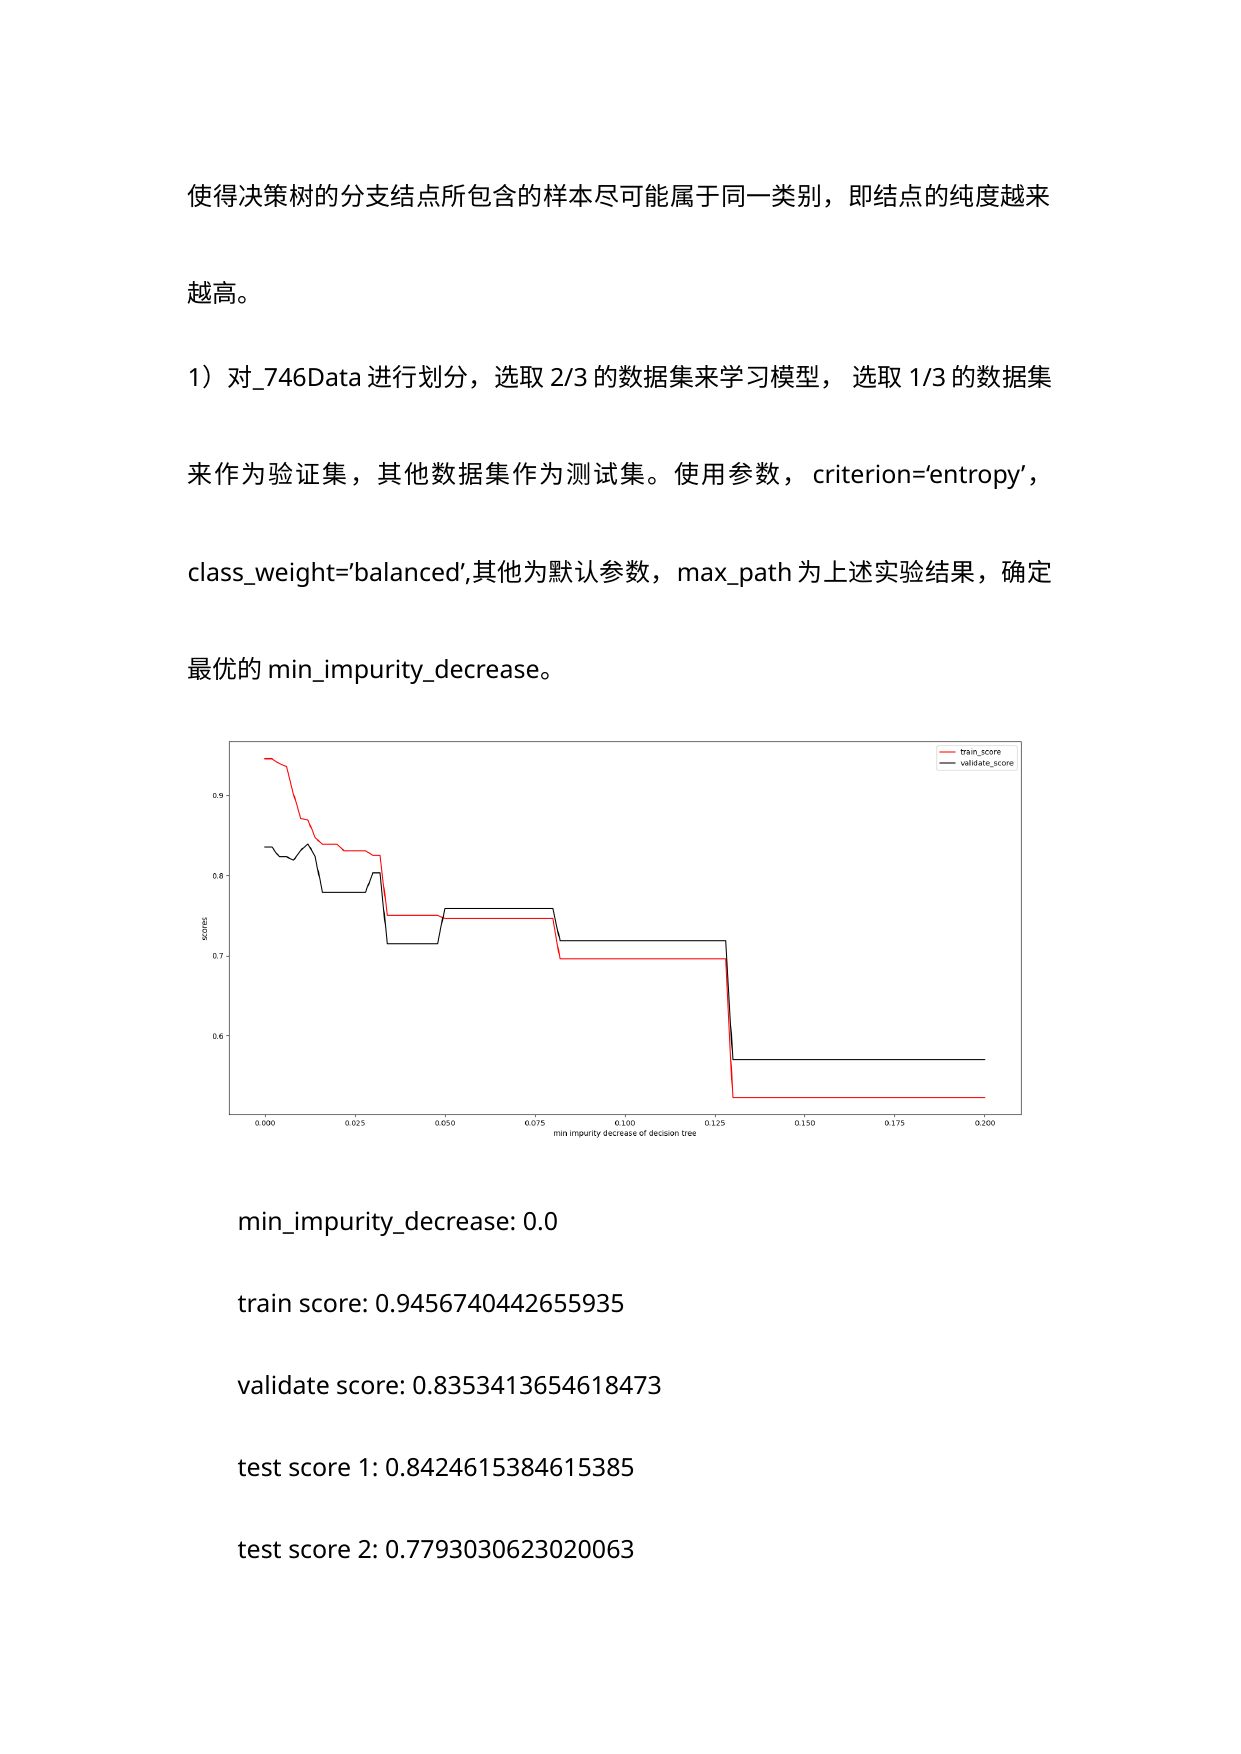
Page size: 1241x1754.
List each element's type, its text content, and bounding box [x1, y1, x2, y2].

list test score 2: 0.7793030623020063 [187, 1516, 1053, 1581]
list test score 1: 0.8424615384615385 [187, 1434, 1053, 1499]
text 1）对_746Data进行划分，选取2/3的数据集来学习模型， 选取1/3的数据集来作为验证集，其他数据集作为测试集。使用参数，criterion=‘entropy’， class_weight=’balanced’,其他为默认参数，max_path为上述实验结果，确定最优的min_impurity_decrease。 [187, 343, 1053, 700]
picture [187, 718, 1053, 1152]
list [187, 162, 1053, 324]
list min_impurity_decrease: 0.0 [187, 1188, 1053, 1253]
list validate score: 0.8353413654618473 [187, 1352, 1053, 1417]
list train score: 0.9456740442655935 [187, 1270, 1053, 1335]
